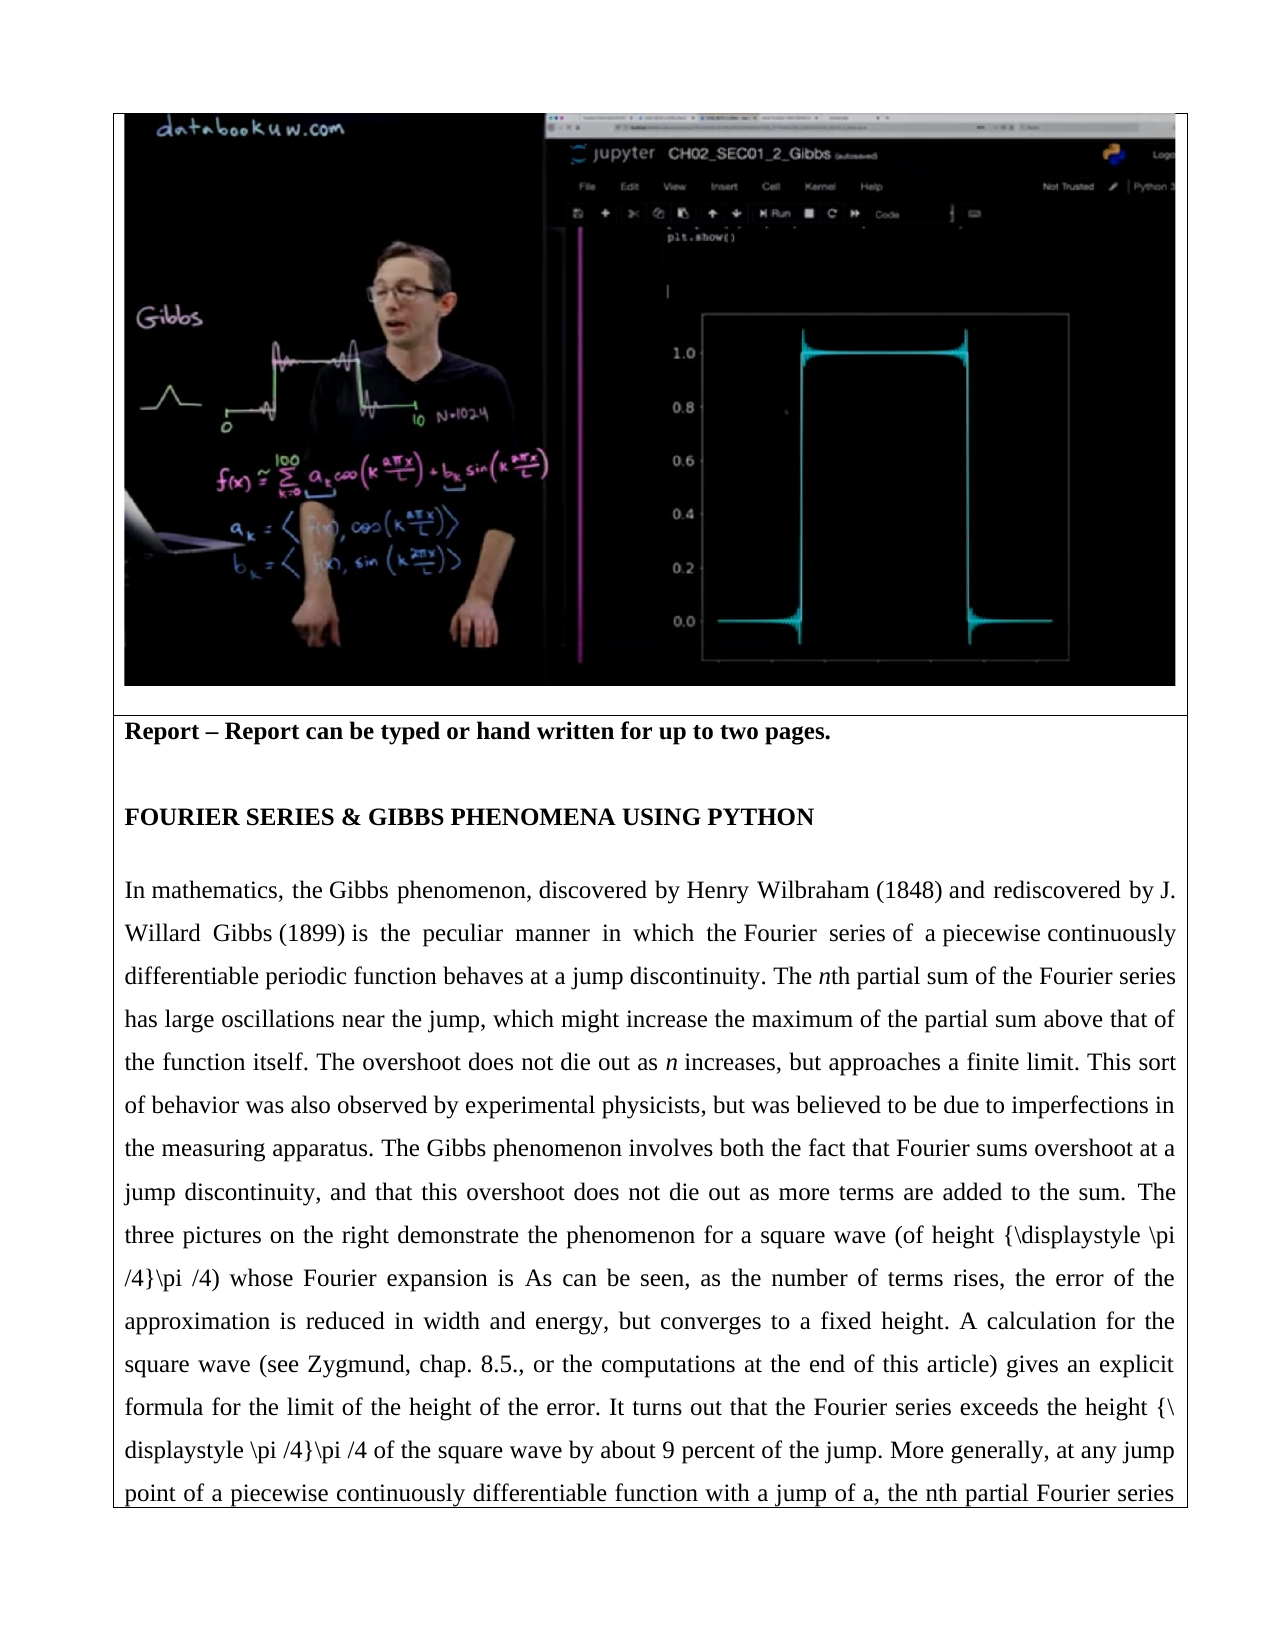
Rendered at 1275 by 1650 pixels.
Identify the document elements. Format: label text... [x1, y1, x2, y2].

table_cell Image of session \ [114, 114, 1187, 715]
picture [124, 113, 1176, 686]
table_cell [114, 716, 1187, 1507]
